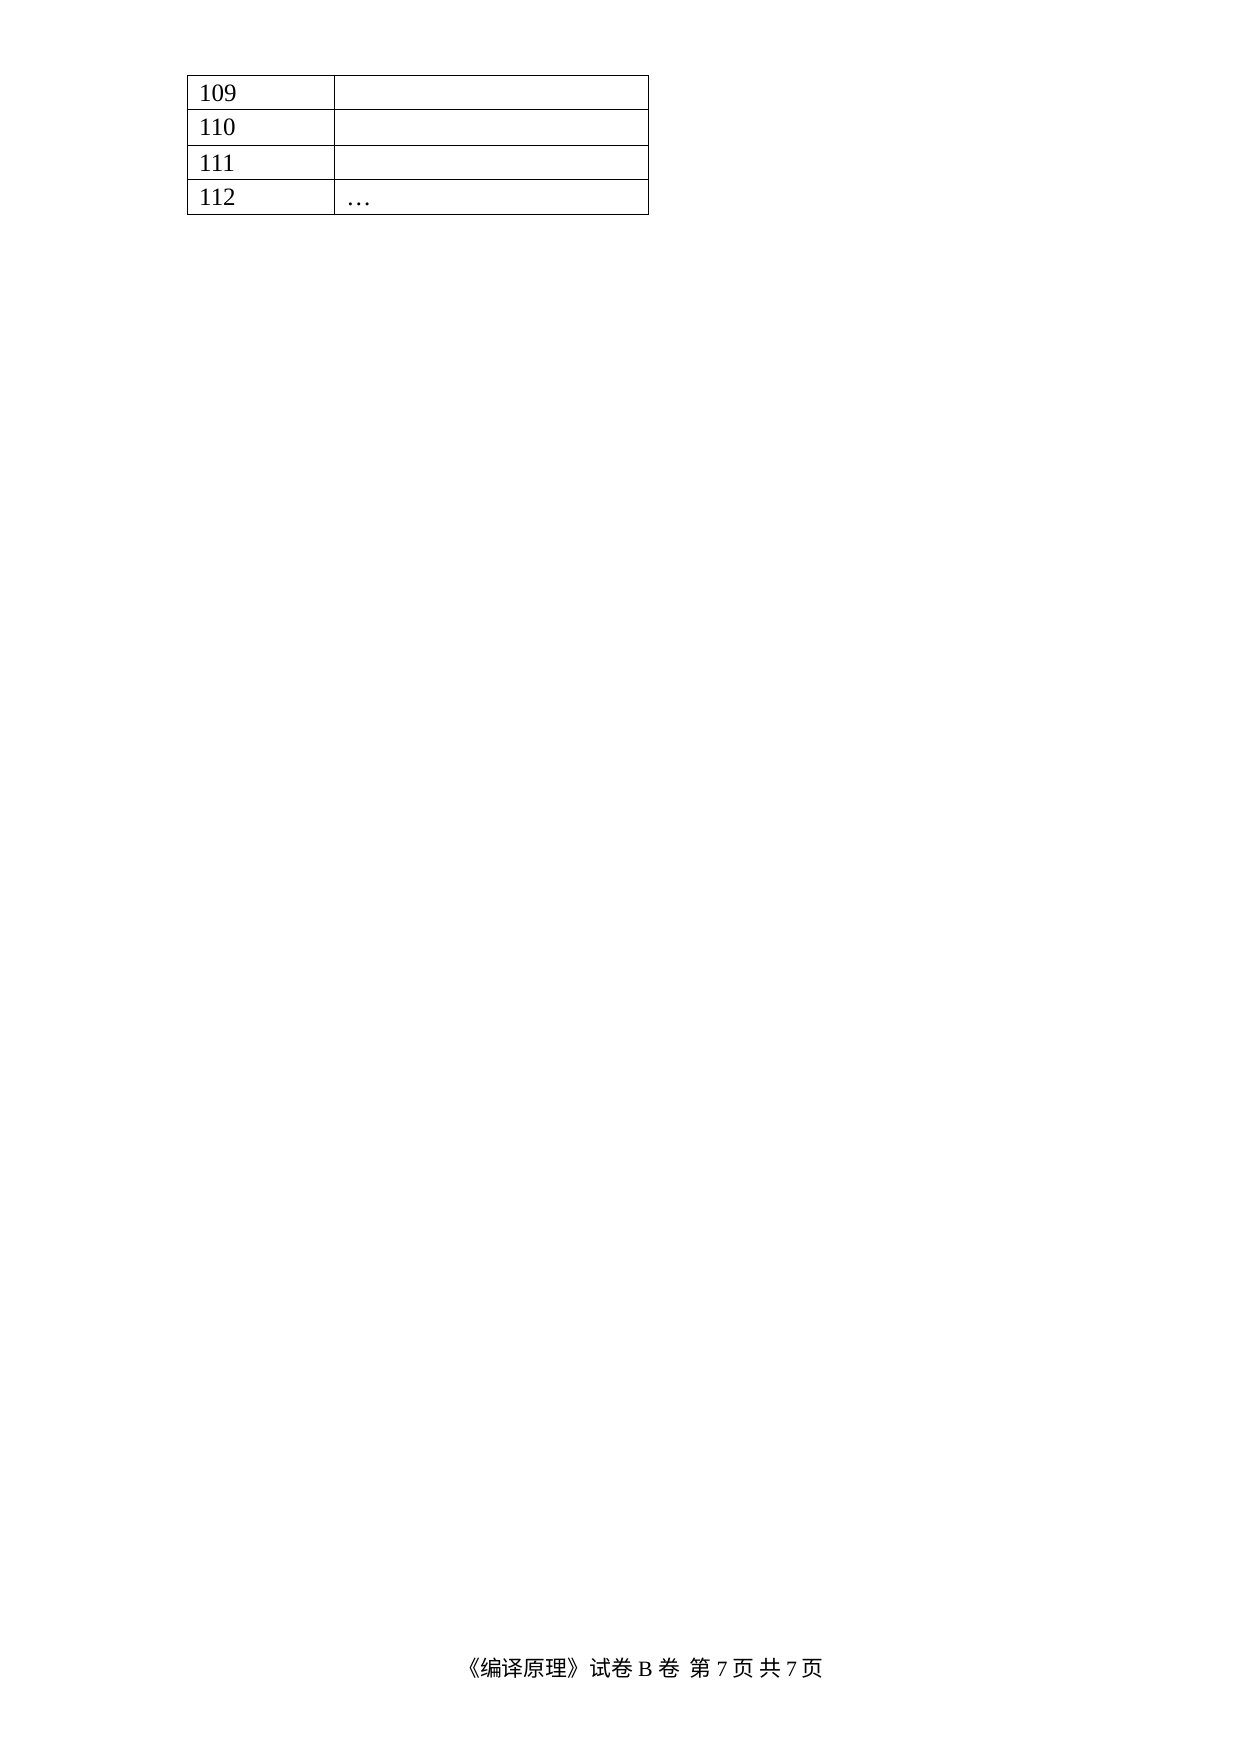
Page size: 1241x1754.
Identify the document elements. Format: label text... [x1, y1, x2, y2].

table_cell [335, 76, 648, 109]
table_cell [335, 110, 648, 145]
table_cell 111 [188, 146, 334, 179]
table_cell 109 [188, 76, 334, 109]
table_cell [335, 146, 648, 179]
table_cell 110 [188, 110, 334, 145]
table_cell 112 [188, 180, 334, 214]
table_cell … [335, 180, 648, 214]
